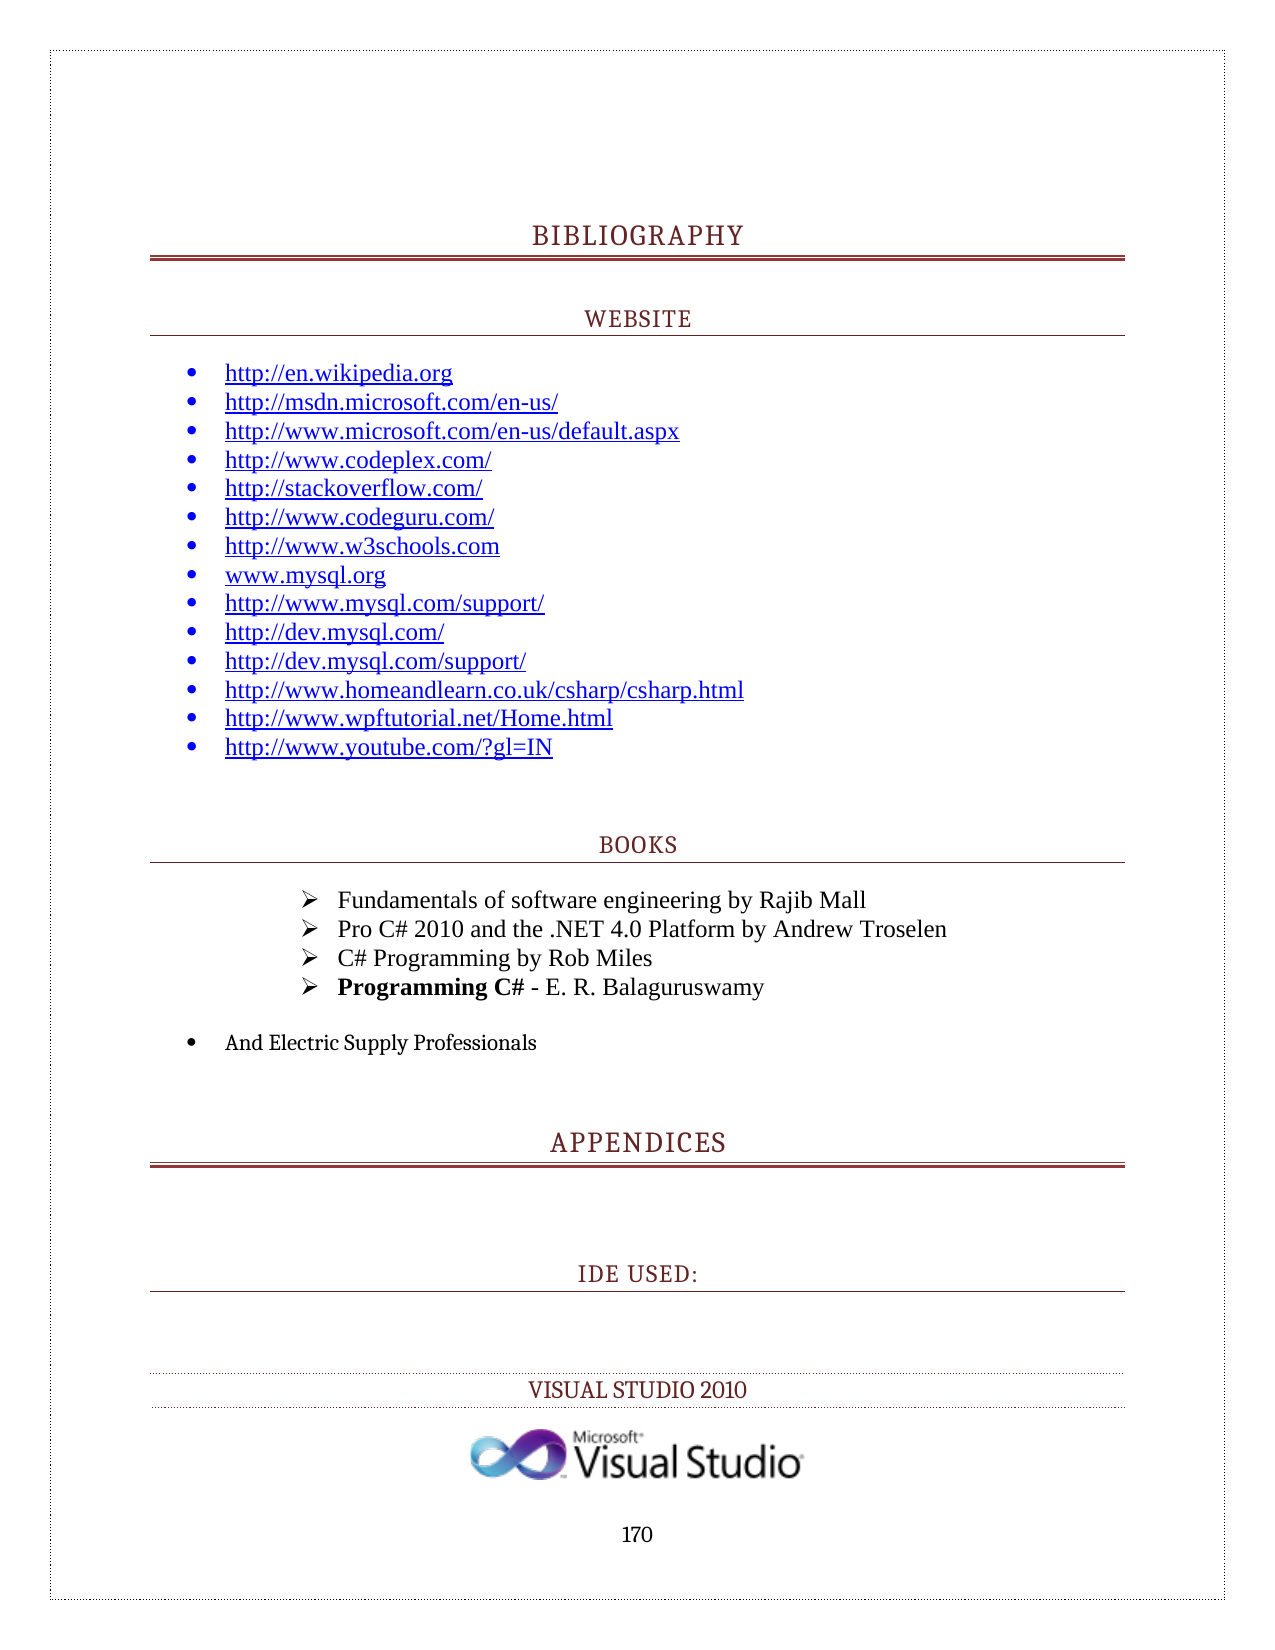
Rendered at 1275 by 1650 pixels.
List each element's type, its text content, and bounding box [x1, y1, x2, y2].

subtitle Appendices [150, 1126, 1125, 1162]
list http://msdn.microsoft.com/en-us/ [187, 387, 1125, 416]
list http://www.codeplex.com/ [187, 445, 1125, 473]
list C# Programming by Rob Miles [300, 943, 1125, 972]
list And Electric Supply Professionals [187, 1029, 1125, 1056]
list Pro C# 2010 and the .NET 4.0 Platform by Andrew Troselen [300, 914, 1125, 943]
list http://www.homeandlearn.co.uk/csharp/csharp.html [187, 675, 1125, 703]
list http://en.wikipedia.org [187, 358, 1125, 387]
list http://www.w3schools.com [187, 531, 1125, 560]
list Fundamentals of software engineering by Rajib Mall [300, 886, 1125, 914]
list www.mysql.org [187, 560, 1125, 588]
list http://www.youtube.com/?gl=IN [187, 732, 1125, 761]
subtitle IDE Used: [150, 1260, 1125, 1291]
list Programming C# - E. R. Balaguruswamy [300, 972, 1125, 1001]
list http://stackoverflow.com/ [187, 473, 1125, 502]
subtitle Website [150, 304, 1125, 335]
list http://www.mysql.com/support/ [187, 588, 1125, 617]
list http://www.codeguru.com/ [187, 502, 1125, 531]
subtitle Books [150, 831, 1125, 862]
list http://dev.mysql.com/ [187, 617, 1125, 646]
list http://www.microsoft.com/en-us/default.aspx [187, 416, 1125, 445]
subtitle Visual Studio 2010 [150, 1373, 1125, 1408]
list http://www.wpftutorial.net/Home.html [187, 703, 1125, 732]
picture [470, 1429, 805, 1480]
subtitle Bibliography [150, 219, 1125, 255]
list http://dev.mysql.com/support/ [187, 646, 1125, 675]
